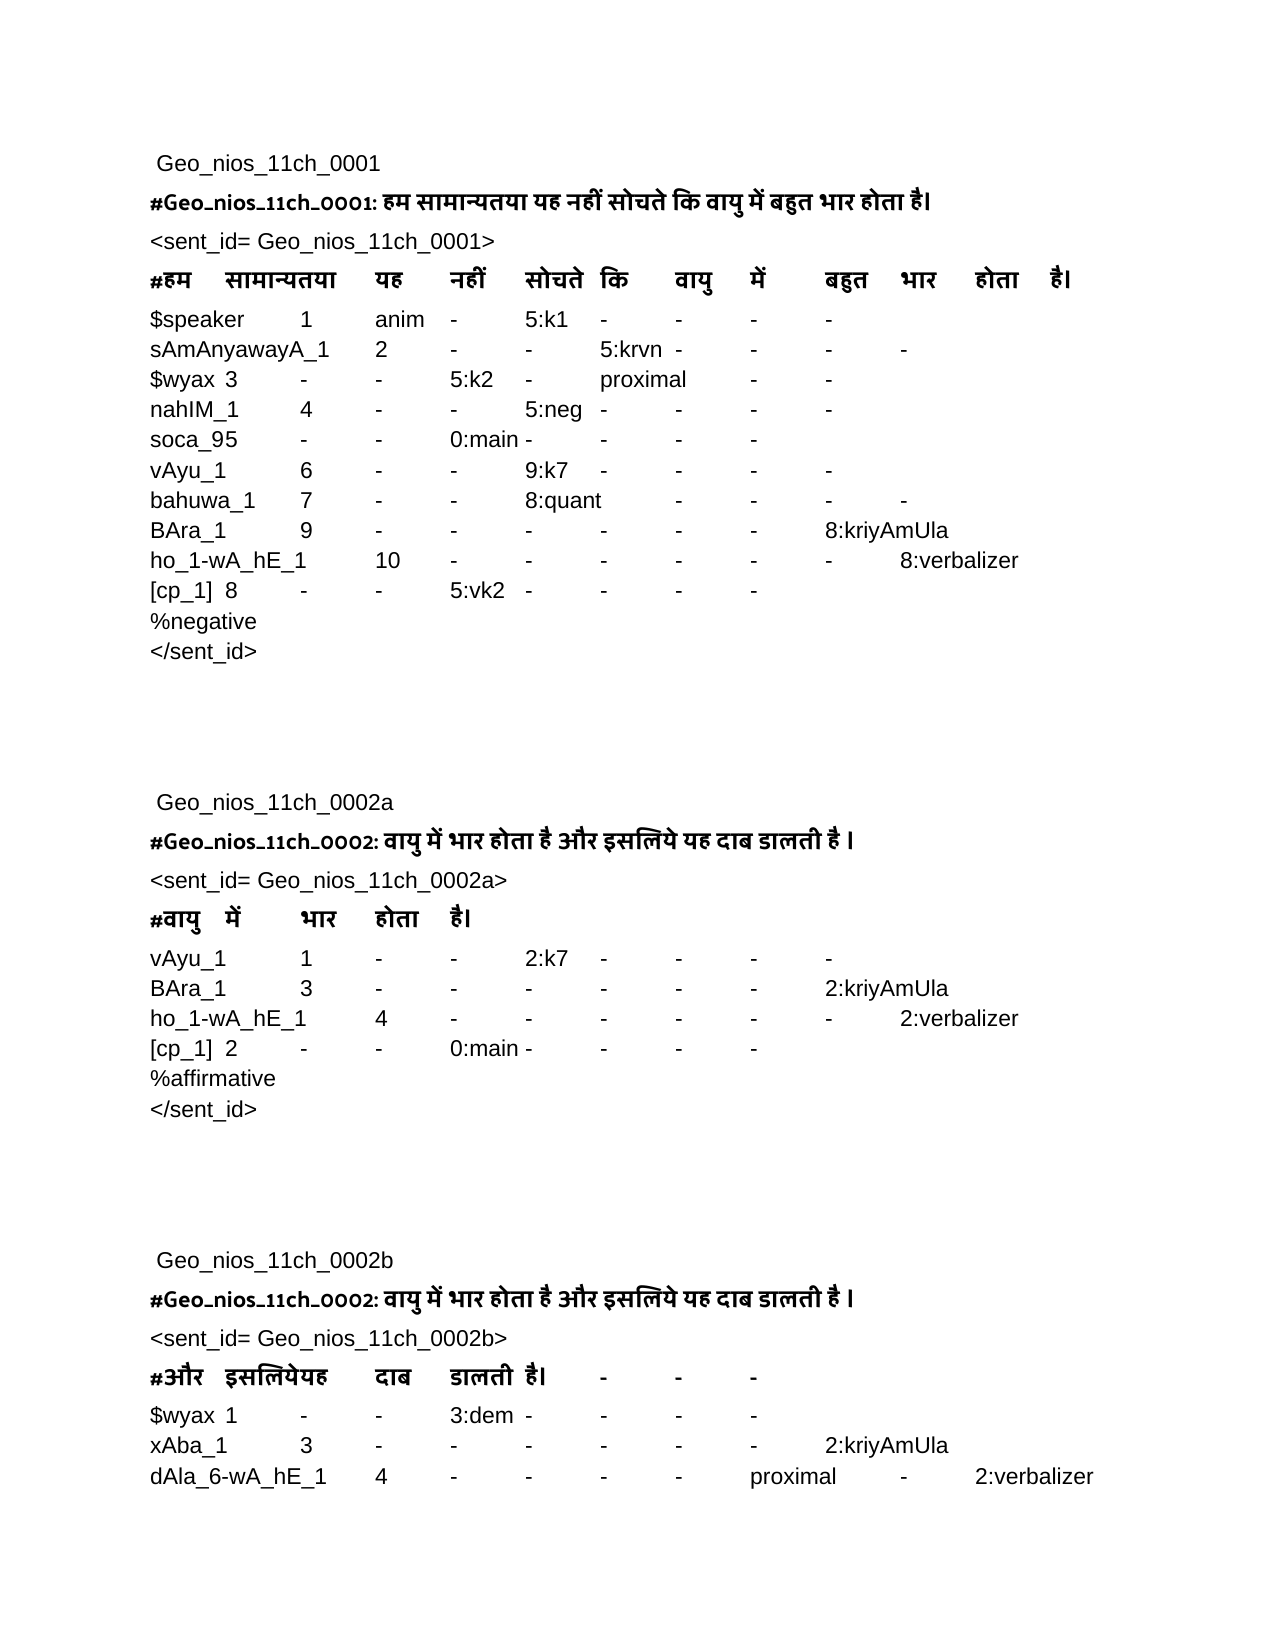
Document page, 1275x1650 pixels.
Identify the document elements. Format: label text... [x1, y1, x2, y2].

text Geo_nios_11ch_0001 [150, 150, 1125, 176]
text #वायु में भार होता है। [150, 897, 1125, 938]
text $wyax 1 - - 3:dem - - - - [150, 1402, 1125, 1429]
text %affirmative [150, 1065, 1125, 1092]
text #और इसलिये यह दाब डालती है। - - - [150, 1355, 1125, 1396]
text ho_1-wA_hE_1 10 - - - - - - 8:verbalizer [150, 547, 1125, 574]
text ho_1-wA_hE_1 4 - - - - - - 2:verbalizer [150, 1005, 1125, 1031]
text $wyax 3 - - 5:k2 - proximal - - [150, 366, 1125, 392]
text %negative [150, 608, 1125, 634]
text #Geo_nios_11ch_0001: हम सामान्यतया यह नहीं सोचते कि वायु में बहुत भार होता है। [150, 180, 1125, 222]
text #हम सामान्यतया यह नहीं सोचते कि वायु में बहुत भार होता है। [150, 258, 1125, 299]
text #Geo_nios_11ch_0002: वायु में भार होता है और इसलिये यह दाब डालती है । [150, 1277, 1125, 1318]
text </sent_id> [150, 638, 1125, 664]
text <sent_id= Geo_nios_11ch_0002a> [150, 867, 1125, 893]
text #Geo_nios_11ch_0002: वायु में भार होता है और इसलिये यह दाब डालती है । [150, 819, 1125, 861]
text bahuwa_1 7 - - 8:quant - - - - [150, 487, 1125, 513]
text <sent_id= Geo_nios_11ch_0002b> [150, 1324, 1125, 1351]
text BAra_1 3 - - - - - - 2:kriyAmUla [150, 975, 1125, 1001]
text vAyu_1 1 - - 2:k7 - - - - [150, 944, 1125, 971]
text BAra_1 9 - - - - - - 8:kriyAmUla [150, 517, 1125, 543]
text </sent_id> [150, 1096, 1125, 1122]
text nahIM_1 4 - - 5:neg - - - - [150, 396, 1125, 423]
text vAyu_1 6 - - 9:k7 - - - - [150, 457, 1125, 483]
text $speaker 1 anim - 5:k1 - - - - [150, 306, 1125, 332]
text [cp_1] 8 - - 5:vk2 - - - - [150, 577, 1125, 604]
text soca_9 5 - - 0:main - - - - [150, 426, 1125, 453]
text dAla_6-wA_hE_1 4 - - - - proximal - 2:verbalizer [150, 1463, 1125, 1489]
text [cp_1] 2 - - 0:main - - - - [150, 1035, 1125, 1062]
text <sent_id= Geo_nios_11ch_0001> [150, 228, 1125, 254]
text Geo_nios_11ch_0002b [150, 1247, 1125, 1273]
text sAmAnyawayA_1 2 - - 5:krvn - - - - [150, 336, 1125, 362]
text Geo_nios_11ch_0002a [150, 789, 1125, 815]
text xAba_1 3 - - - - - - 2:kriyAmUla [150, 1432, 1125, 1459]
